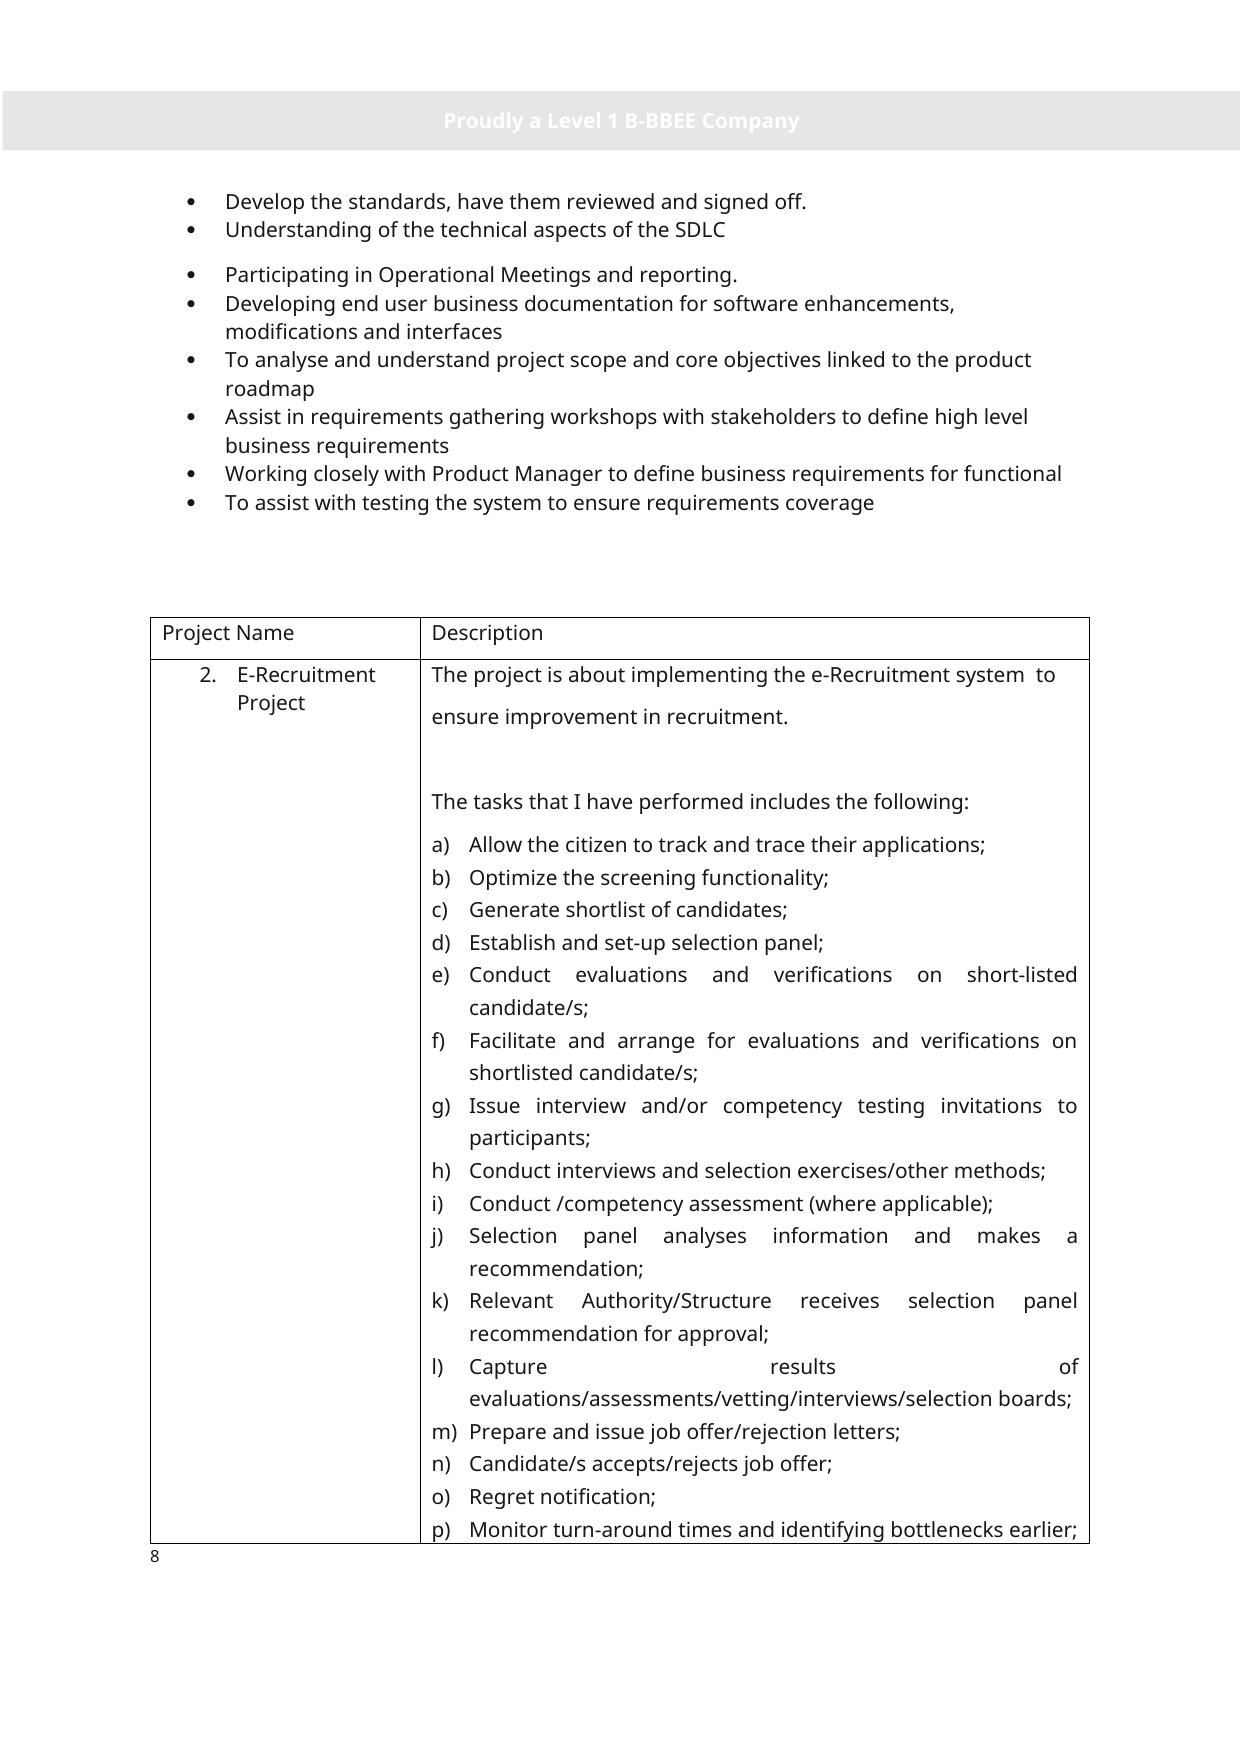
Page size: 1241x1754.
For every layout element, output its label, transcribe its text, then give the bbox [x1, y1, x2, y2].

list To analyse and understand project scope and core objectives linked to the product roadmap [187, 346, 1090, 402]
list Developing end user business documentation for software enhancements, modifications and interfaces [187, 289, 1090, 346]
list Understanding of the technical aspects of the SDLC [187, 215, 1090, 244]
list Assist in requirements gathering workshops with stakeholders to define high level business requirements [187, 402, 1090, 459]
table_header Description [421, 618, 1089, 659]
table_header Project Name [151, 618, 420, 659]
list Develop the standards, have them reviewed and signed off. [187, 187, 1090, 215]
list Participating in Operational Meetings and reporting. [187, 260, 1090, 289]
list Working closely with Product Manager to define business requirements for functional [187, 459, 1090, 488]
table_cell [151, 660, 420, 1543]
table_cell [421, 660, 1089, 1543]
list To assist with testing the system to ensure requirements coverage [187, 488, 1090, 516]
